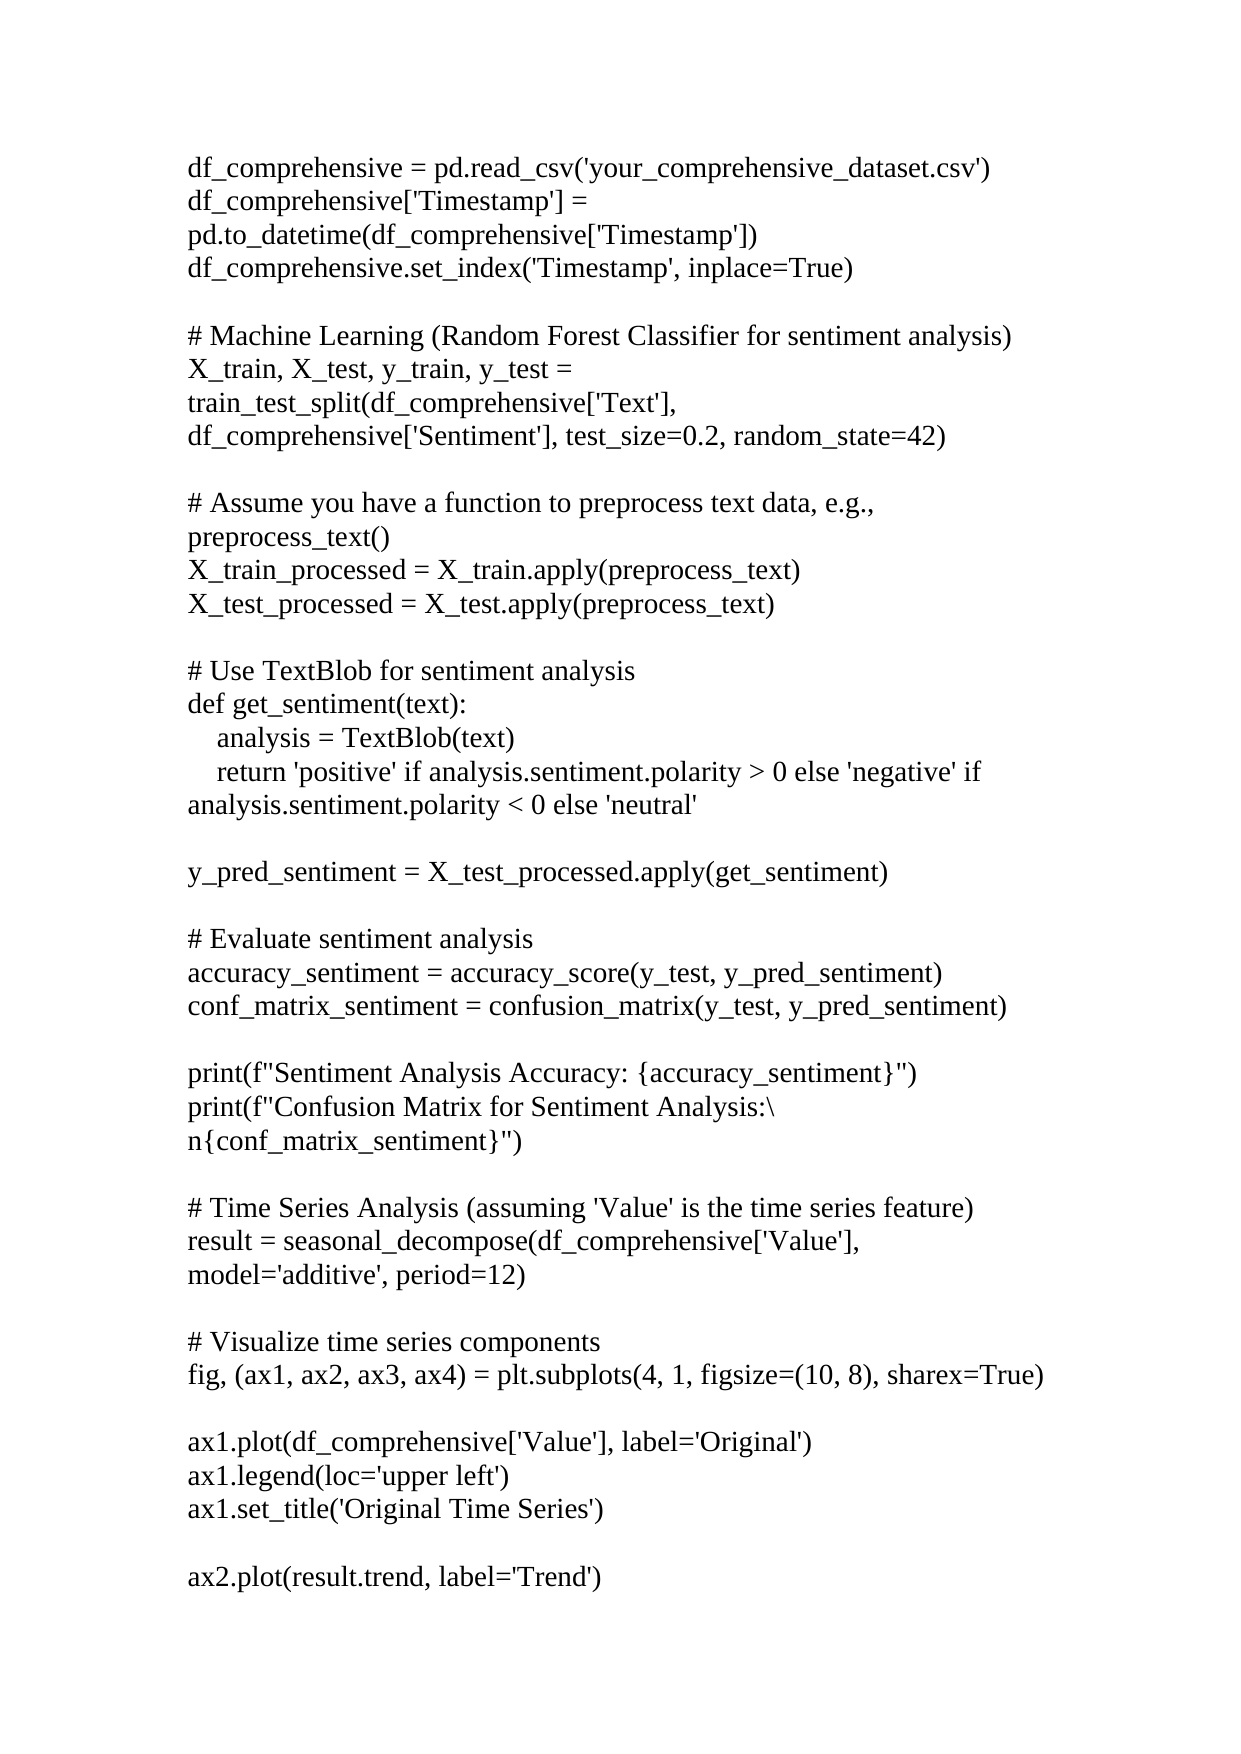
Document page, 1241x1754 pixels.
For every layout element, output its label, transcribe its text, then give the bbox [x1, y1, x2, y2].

text fig, (ax1, ax2, ax3, ax4) = plt.subplots(4, 1, figsize=(10, 8), sharex=True) [187, 1357, 1053, 1391]
text print(f"Sentiment Analysis Accuracy: {accuracy_sentiment}") [187, 1056, 1053, 1089]
text def get_sentiment(text): [187, 687, 1053, 720]
text # Evaluate sentiment analysis [187, 921, 1053, 955]
text ax1.legend(loc='upper left') [187, 1458, 1053, 1492]
text return 'positive' if analysis.sentiment.polarity > 0 else 'negative' if analysis.sentiment.polarity < 0 else 'neutral' [187, 754, 1053, 821]
text X_train, X_test, y_train, y_test = train_test_split(df_comprehensive['Text'], df_comprehensive['Sentiment'], test_size=0.2, random_state=42) [187, 351, 1053, 452]
text # Use TextBlob for sentiment analysis [187, 653, 1053, 687]
text result = seasonal_decompose(df_comprehensive['Value'], model='additive', period=12) [187, 1223, 1053, 1290]
text conf_matrix_sentiment = confusion_matrix(y_test, y_pred_sentiment) [187, 988, 1053, 1022]
text df_comprehensive.set_index('Timestamp', inplace=True) [187, 251, 1053, 284]
text X_test_processed = X_test.apply(preprocess_text) [187, 586, 1053, 619]
text X_train_processed = X_train.apply(preprocess_text) [187, 552, 1053, 586]
text ax2.plot(result.trend, label='Trend') [187, 1559, 1053, 1592]
text ax1.set_title('Original Time Series') [187, 1492, 1053, 1525]
text accuracy_sentiment = accuracy_score(y_test, y_pred_sentiment) [187, 955, 1053, 988]
text ax1.plot(df_comprehensive['Value'], label='Original') [187, 1424, 1053, 1458]
text # Machine Learning (Random Forest Classifier for sentiment analysis) [187, 318, 1053, 351]
text analysis = TextBlob(text) [187, 720, 1053, 754]
text # Time Series Analysis (assuming 'Value' is the time series feature) [187, 1190, 1053, 1223]
text df_comprehensive = pd.read_csv('your_comprehensive_dataset.csv') [187, 150, 1053, 183]
text # Visualize time series components [187, 1324, 1053, 1357]
text print(f"Confusion Matrix for Sentiment Analysis:\n{conf_matrix_sentiment}") [187, 1089, 1053, 1156]
text df_comprehensive['Timestamp'] = pd.to_datetime(df_comprehensive['Timestamp']) [187, 183, 1053, 251]
text # Assume you have a function to preprocess text data, e.g., preprocess_text() [187, 485, 1053, 552]
text y_pred_sentiment = X_test_processed.apply(get_sentiment) [187, 854, 1053, 888]
